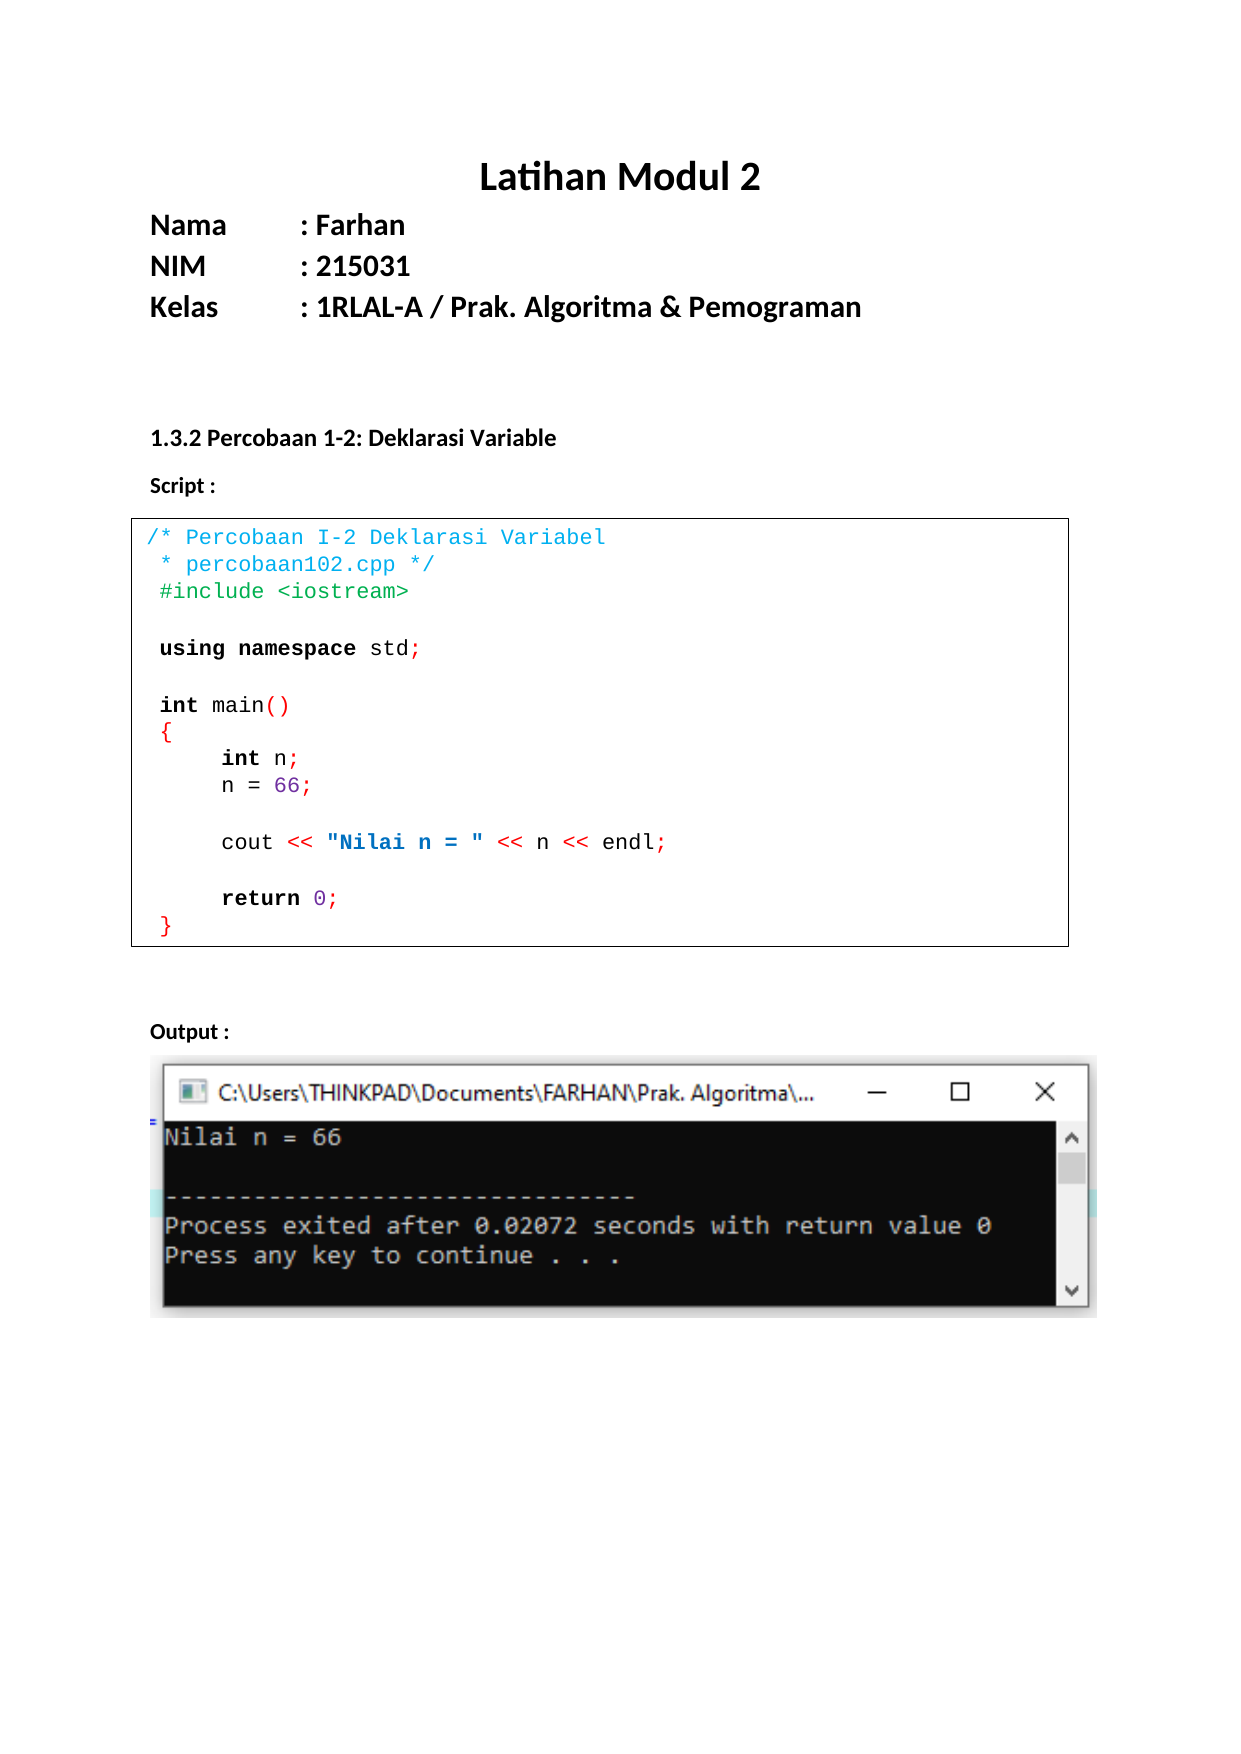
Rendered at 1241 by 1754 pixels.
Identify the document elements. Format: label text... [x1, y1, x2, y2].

text Nama : Farhan [150, 205, 1090, 243]
text Kelas : 1RLAL-A / Prak. Algoritma & Pemograman [150, 287, 1090, 325]
text Output : [150, 1017, 1090, 1045]
text NIM : 215031 [150, 246, 1090, 284]
text Latihan Modul 2 [150, 150, 1090, 201]
text Script : [150, 472, 1090, 500]
text 1.3.2 Percobaan 1-2: Deklarasi Variable [150, 422, 1090, 453]
picture [150, 1055, 1097, 1318]
